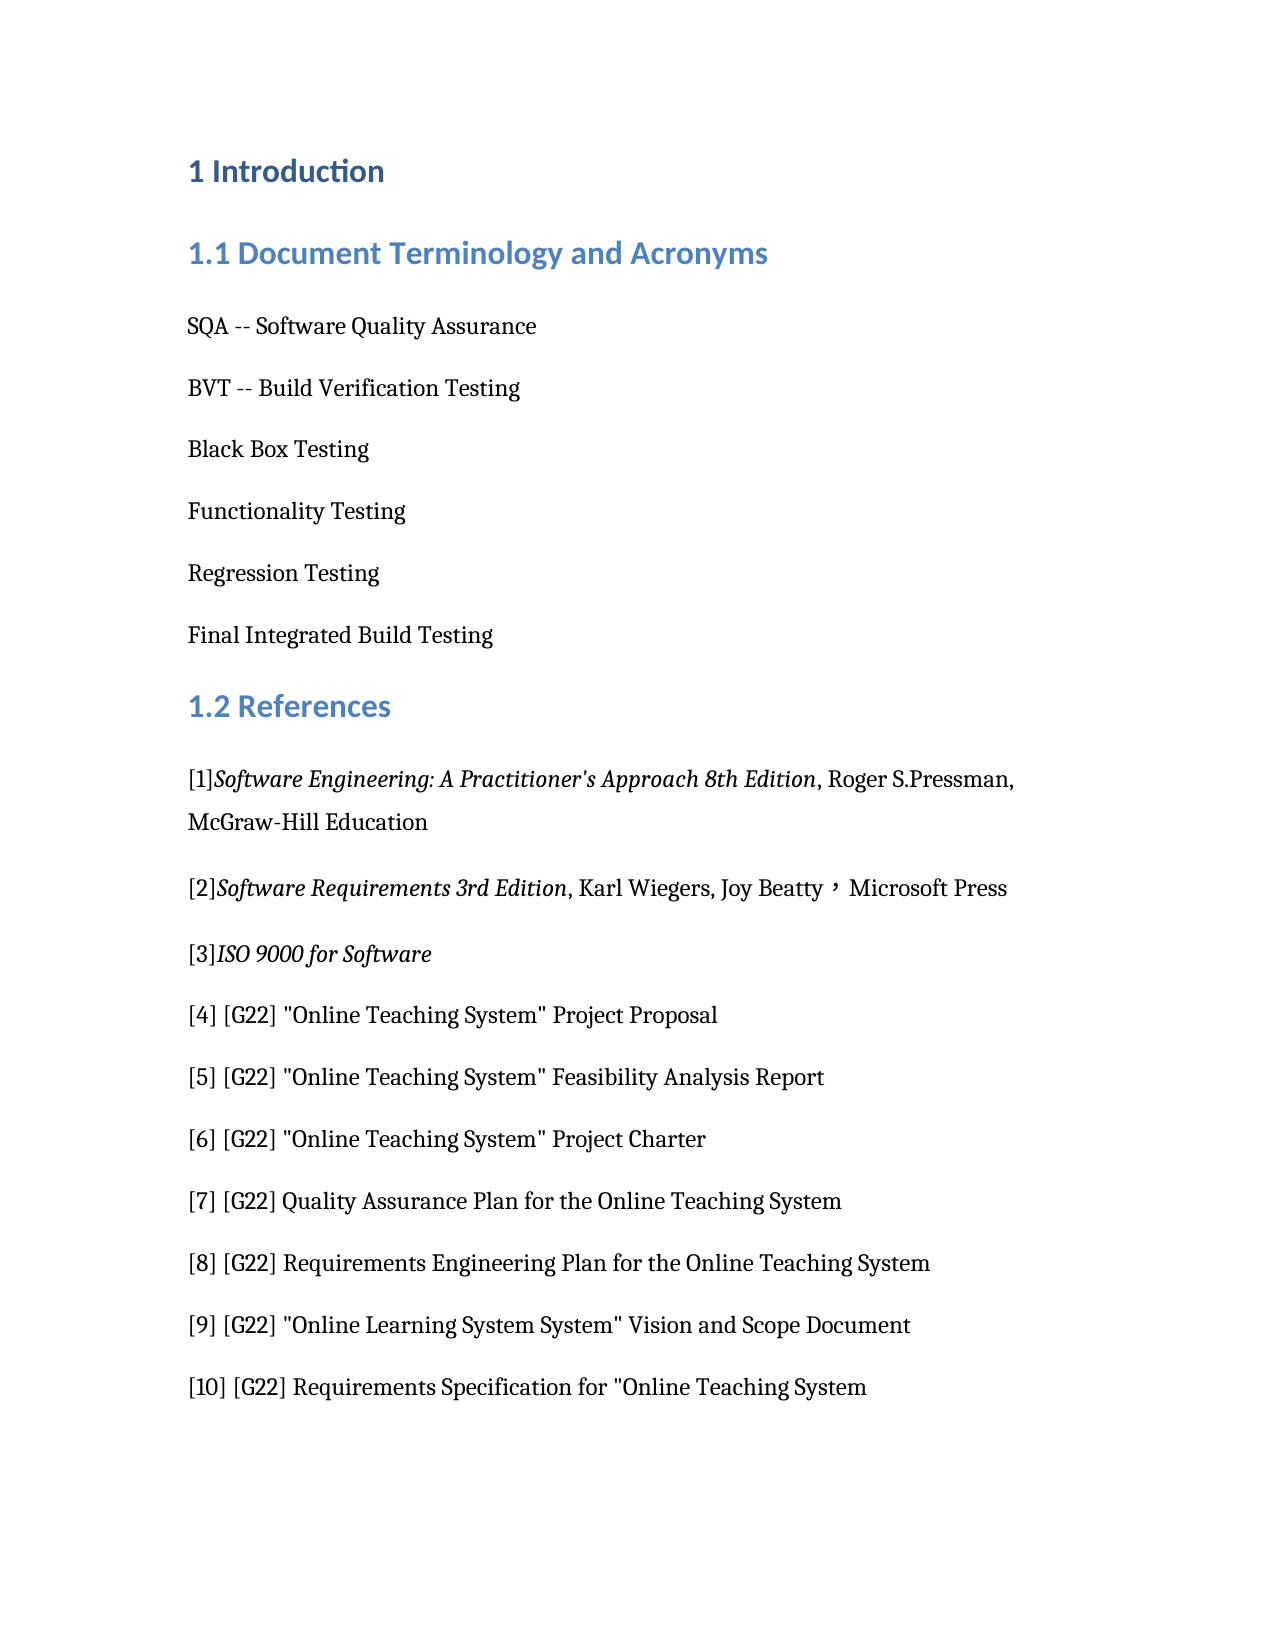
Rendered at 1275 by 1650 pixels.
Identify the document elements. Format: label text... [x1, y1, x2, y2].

text Final Integrated Build Testing [187, 621, 1087, 650]
text [2]Software Requirements 3rd Edition, Karl Wiegers, Joy Beatty，Microsoft Press [187, 870, 1087, 904]
text [9] [G22] "Online Learning System System" Vision and Scope Document [187, 1311, 1087, 1339]
subtitle 1.2 References [187, 685, 1087, 726]
text [4] [G22] "Online Teaching System" Project Proposal [187, 1001, 1087, 1030]
text Regression Testing [187, 559, 1087, 588]
text [3]ISO 9000 for Software [187, 939, 1087, 968]
text [5] [G22] "Online Teaching System" Feasibility Analysis Report [187, 1063, 1087, 1092]
text [7] [G22] Quality Assurance Plan for the Online Teaching System [187, 1187, 1087, 1216]
text [1]Software Engineering: A Practitioner's Approach 8th Edition, Roger S.Pressman, McGraw-Hill Education [187, 765, 1087, 837]
subtitle 1.1 Document Terminology and Acronyms [187, 232, 1087, 273]
subtitle 1 Introduction [187, 150, 1087, 191]
text Black Box Testing [187, 435, 1087, 464]
text [8] [G22] Requirements Engineering Plan for the Online Teaching System [187, 1249, 1087, 1278]
text [10] [G22] Requirements Specification for "Online Teaching System [187, 1373, 1087, 1401]
text Functionality Testing [187, 497, 1087, 526]
text [6] [G22] "Online Teaching System" Project Charter [187, 1125, 1087, 1154]
text BVT -- Build Verification Testing [187, 373, 1087, 402]
text SQA -- Software Quality Assurance [187, 312, 1087, 340]
